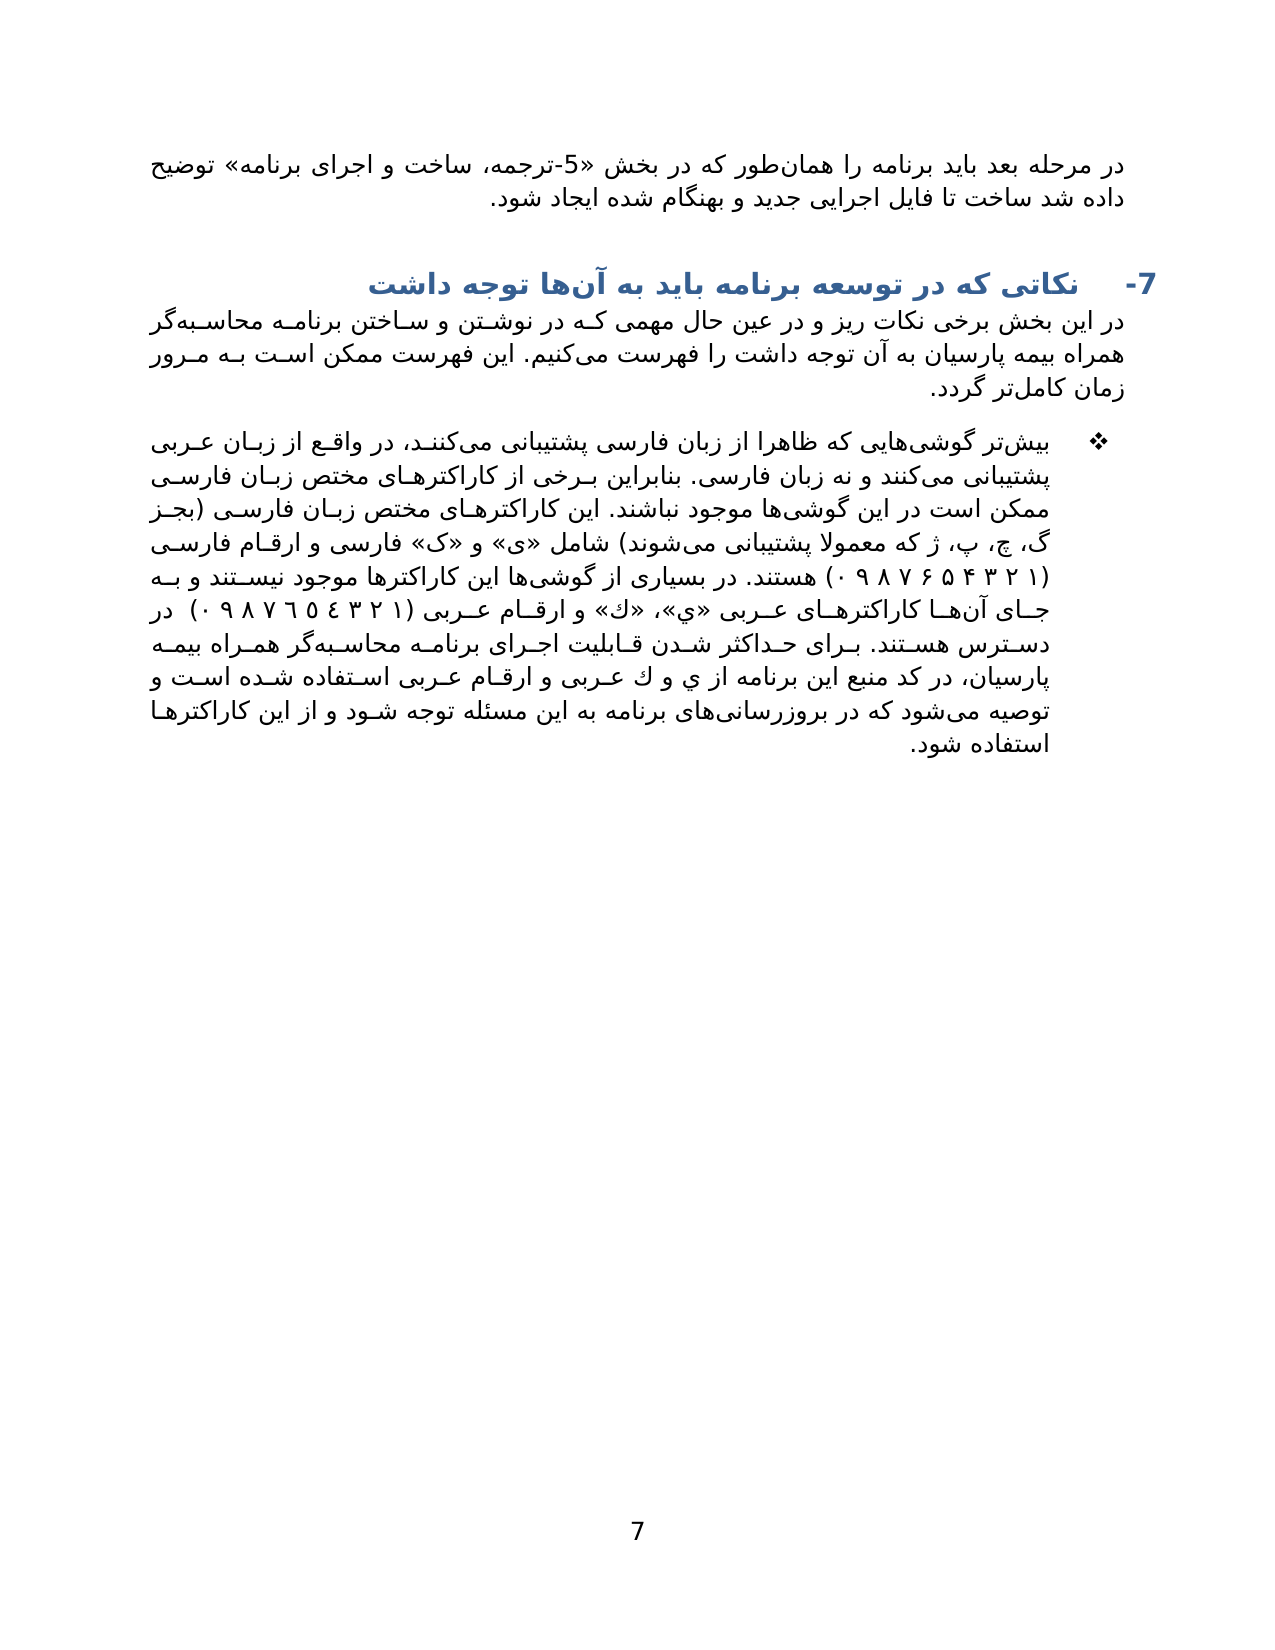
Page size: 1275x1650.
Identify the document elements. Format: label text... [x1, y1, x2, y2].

list بیش‌تر گوشی‌هایی که ظاهرا از زبان فارسی پشتیبانی می‌کنند، در واقع از زبان عربی پشتیبانی می‌کنند و نه زبان فارسی. بنابراین برخی از کاراکترهای مختص زبان فارسی ممکن است در این گوشی‌ها موجود نباشند. این کاراکترهای مختص زبان فارسی (بجز گ، چ، پ، ژ که معمولا پشتیبانی می‌شوند) شامل «ی» و «ک» فارسی و ارقام فارسی (۱ ۲ ۳ ۴ ۵ ۶ ۷ ۸ ۹ ۰) هستند. در بسیاری از گوشی‌ها این کاراکترها موجود نیستند و به جای آن‌ها کاراکترهای عربی «ي»، «ك» و ارقام عربی (۱ ۲ ۳ ٤ ٥ ٦ ۷ ۸ ۹ ۰) در دسترس هستند. برای حداکثر شدن قابلیت اجرای برنامه محاسبه‌گر همراه بیمه پارسیان، در کد منبع این برنامه از ي و ك عربی و ارقام عربی استفاده شده است و توصیه می‌شود که در بروزرسانی‌های برنامه به این مسئله توجه شود و از این کاراکترها استفاده شود. [150, 427, 1087, 758]
subtitle نکاتی که در توسعه برنامه باید به آن‌ها توجه داشت [150, 267, 1125, 301]
text در این بخش برخی نکات ریز و در عین حال مهمی که در نوشتن و ساختن برنامه محاسبه‌گر همراه بیمه پارسیان به آن توجه داشت را فهرست می‌کنیم. این فهرست ممکن است به مرور زمان کامل‌تر گردد. [150, 306, 1125, 402]
text در مرحله بعد باید برنامه را همان‌طور که در بخش «‏5-ترجمه، ساخت و اجرای برنامه» توضیح داده شد ساخت تا فایل اجرایی جدید و بهنگام شده ایجاد شود. [150, 150, 1125, 213]
